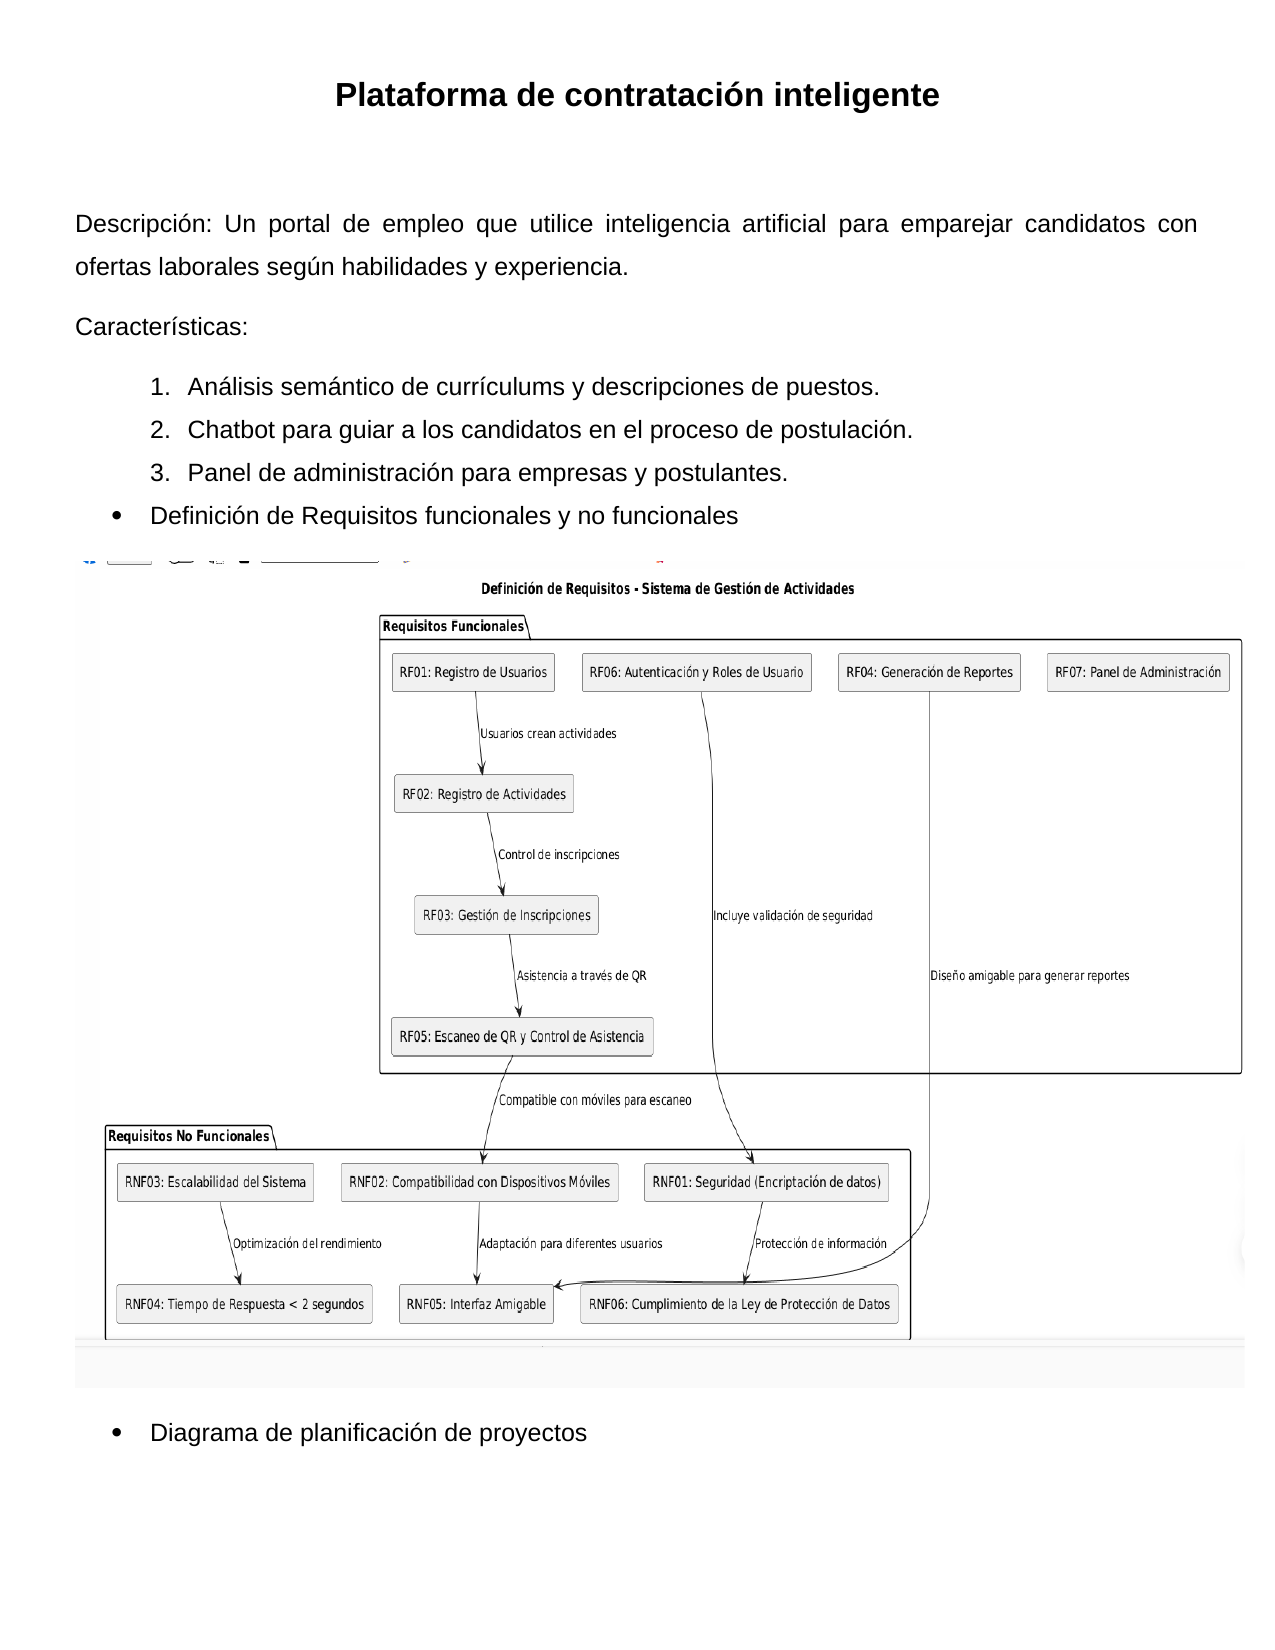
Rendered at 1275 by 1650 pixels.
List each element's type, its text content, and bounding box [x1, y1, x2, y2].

list Análisis semántico de currículums y descripciones de puestos. [150, 372, 1200, 401]
text Descripción: Un portal de empleo que utilice inteligencia artificial para emparejar candidatos con ofertas laborales según habilidades y experiencia. [75, 209, 1200, 281]
list Diagrama de planificación de proyectos [112, 1418, 1200, 1447]
list Chatbot para guiar a los candidatos en el proceso de postulación. [150, 415, 1200, 444]
text Características: [75, 312, 1200, 341]
text Plataforma de contratación inteligente [75, 75, 1200, 113]
list Definición de Requisitos funcionales y no funcionales [112, 501, 1200, 530]
picture [75, 561, 1245, 1388]
list Panel de administración para empresas y postulantes. [150, 458, 1200, 487]
